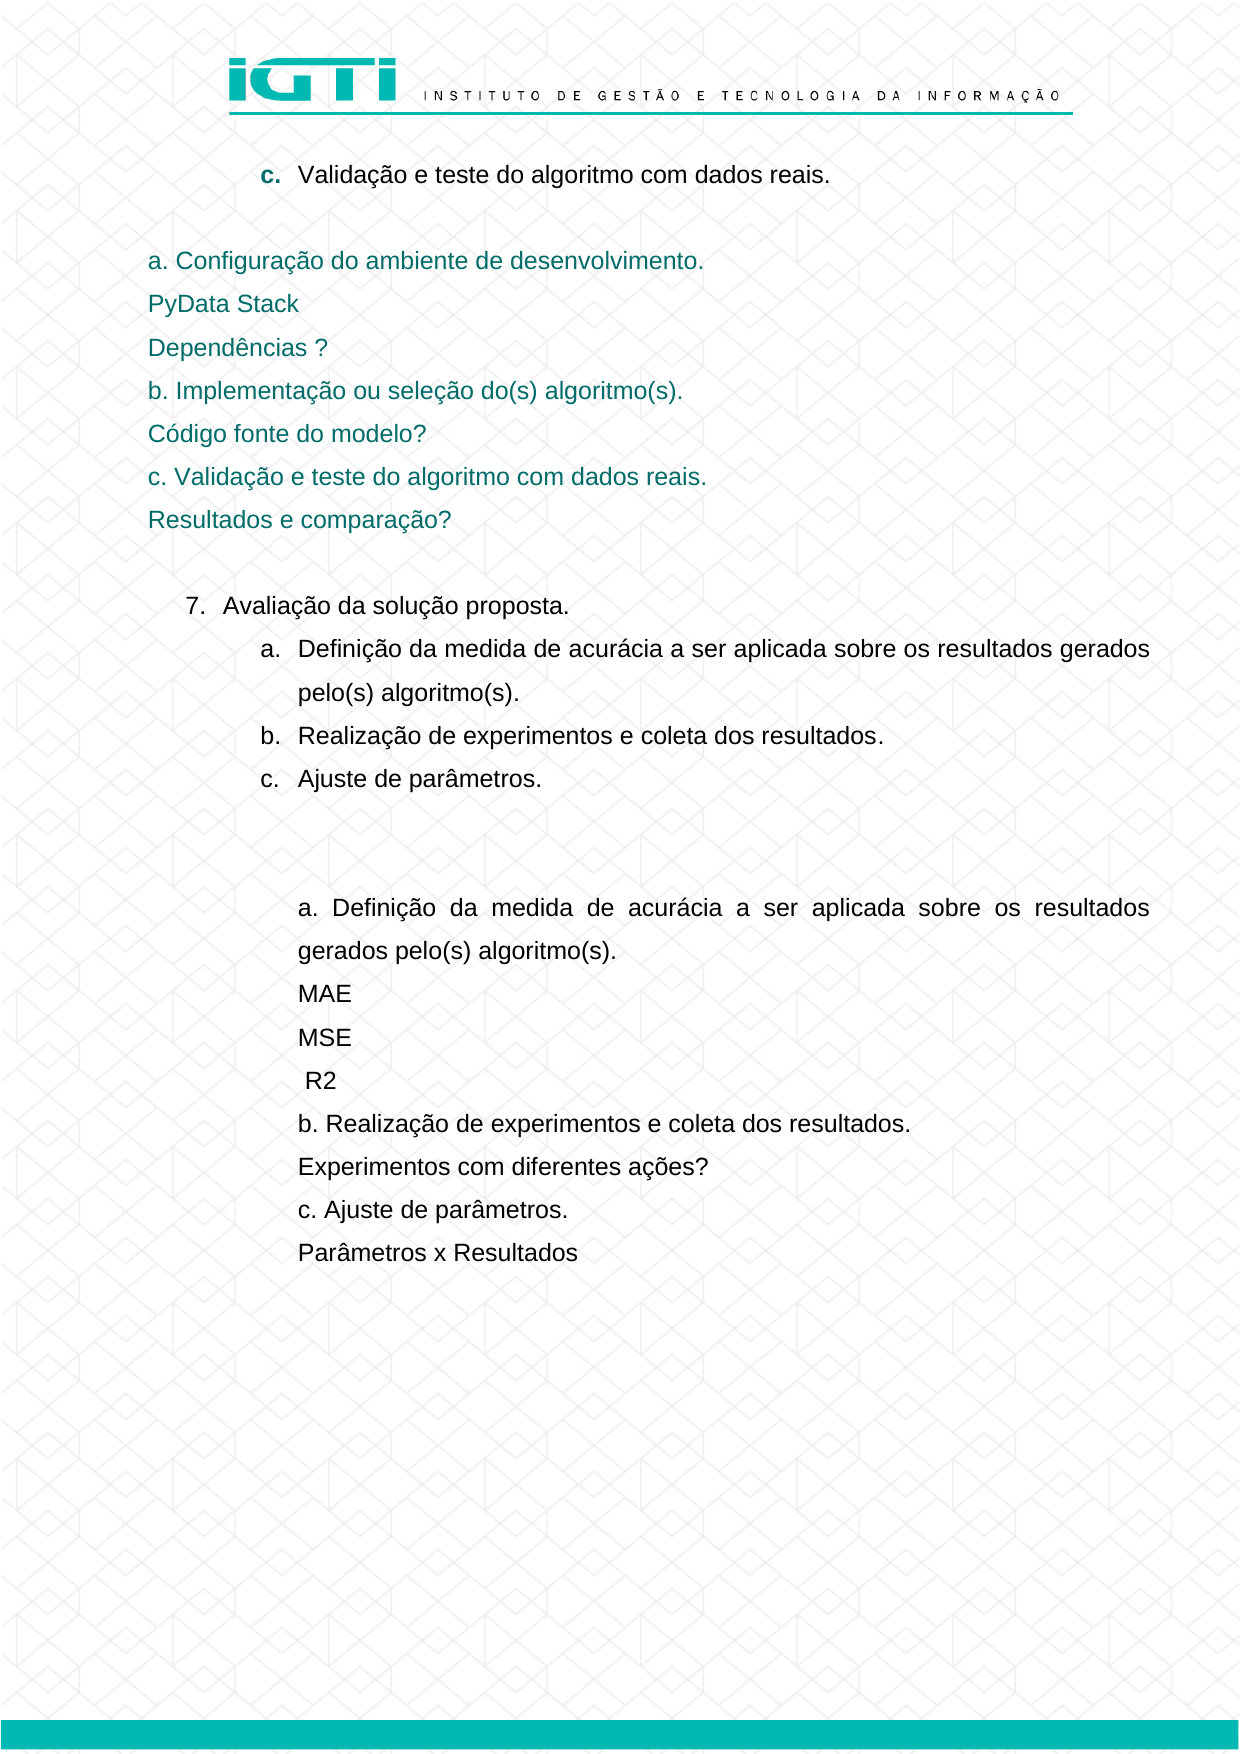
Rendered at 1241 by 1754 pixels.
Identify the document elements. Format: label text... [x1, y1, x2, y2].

list Validação e teste do algoritmo com dados reais. [260, 160, 1152, 189]
text Resultados e comparação? [148, 505, 1152, 534]
text c. Ajuste de parâmetros. [298, 1195, 1152, 1224]
list Definição da medida de acurácia a ser aplicada sobre os resultados gerados pelo(s) algoritmo(s). [260, 634, 1152, 706]
text a. Configuração do ambiente de desenvolvimento. [148, 246, 1152, 275]
text Código fonte do modelo? [148, 419, 1152, 448]
list Realização de experimentos e coleta dos resultados. [260, 721, 1152, 749]
text c. Validação e teste do algoritmo com dados reais. [148, 462, 1152, 491]
text Dependências ? [148, 333, 1152, 361]
text PyData Stack [148, 289, 1152, 318]
list Ajuste de parâmetros. [260, 764, 1152, 793]
text MAE [298, 979, 1152, 1008]
list Avaliação da solução proposta. [185, 591, 1152, 620]
text R2 [298, 1066, 1152, 1094]
text b. Implementação ou seleção do(s) algoritmo(s). [148, 376, 1152, 404]
text b. Realização de experimentos e coleta dos resultados. [298, 1109, 1152, 1138]
picture [1, 3, 1241, 1754]
text MSE [298, 1023, 1152, 1051]
text a. Definição da medida de acurácia a ser aplicada sobre os resultados gerados pelo(s) algoritmo(s). [298, 893, 1152, 965]
text Experimentos com diferentes ações? [298, 1152, 1152, 1181]
text Parâmetros x Resultados [298, 1238, 1152, 1267]
